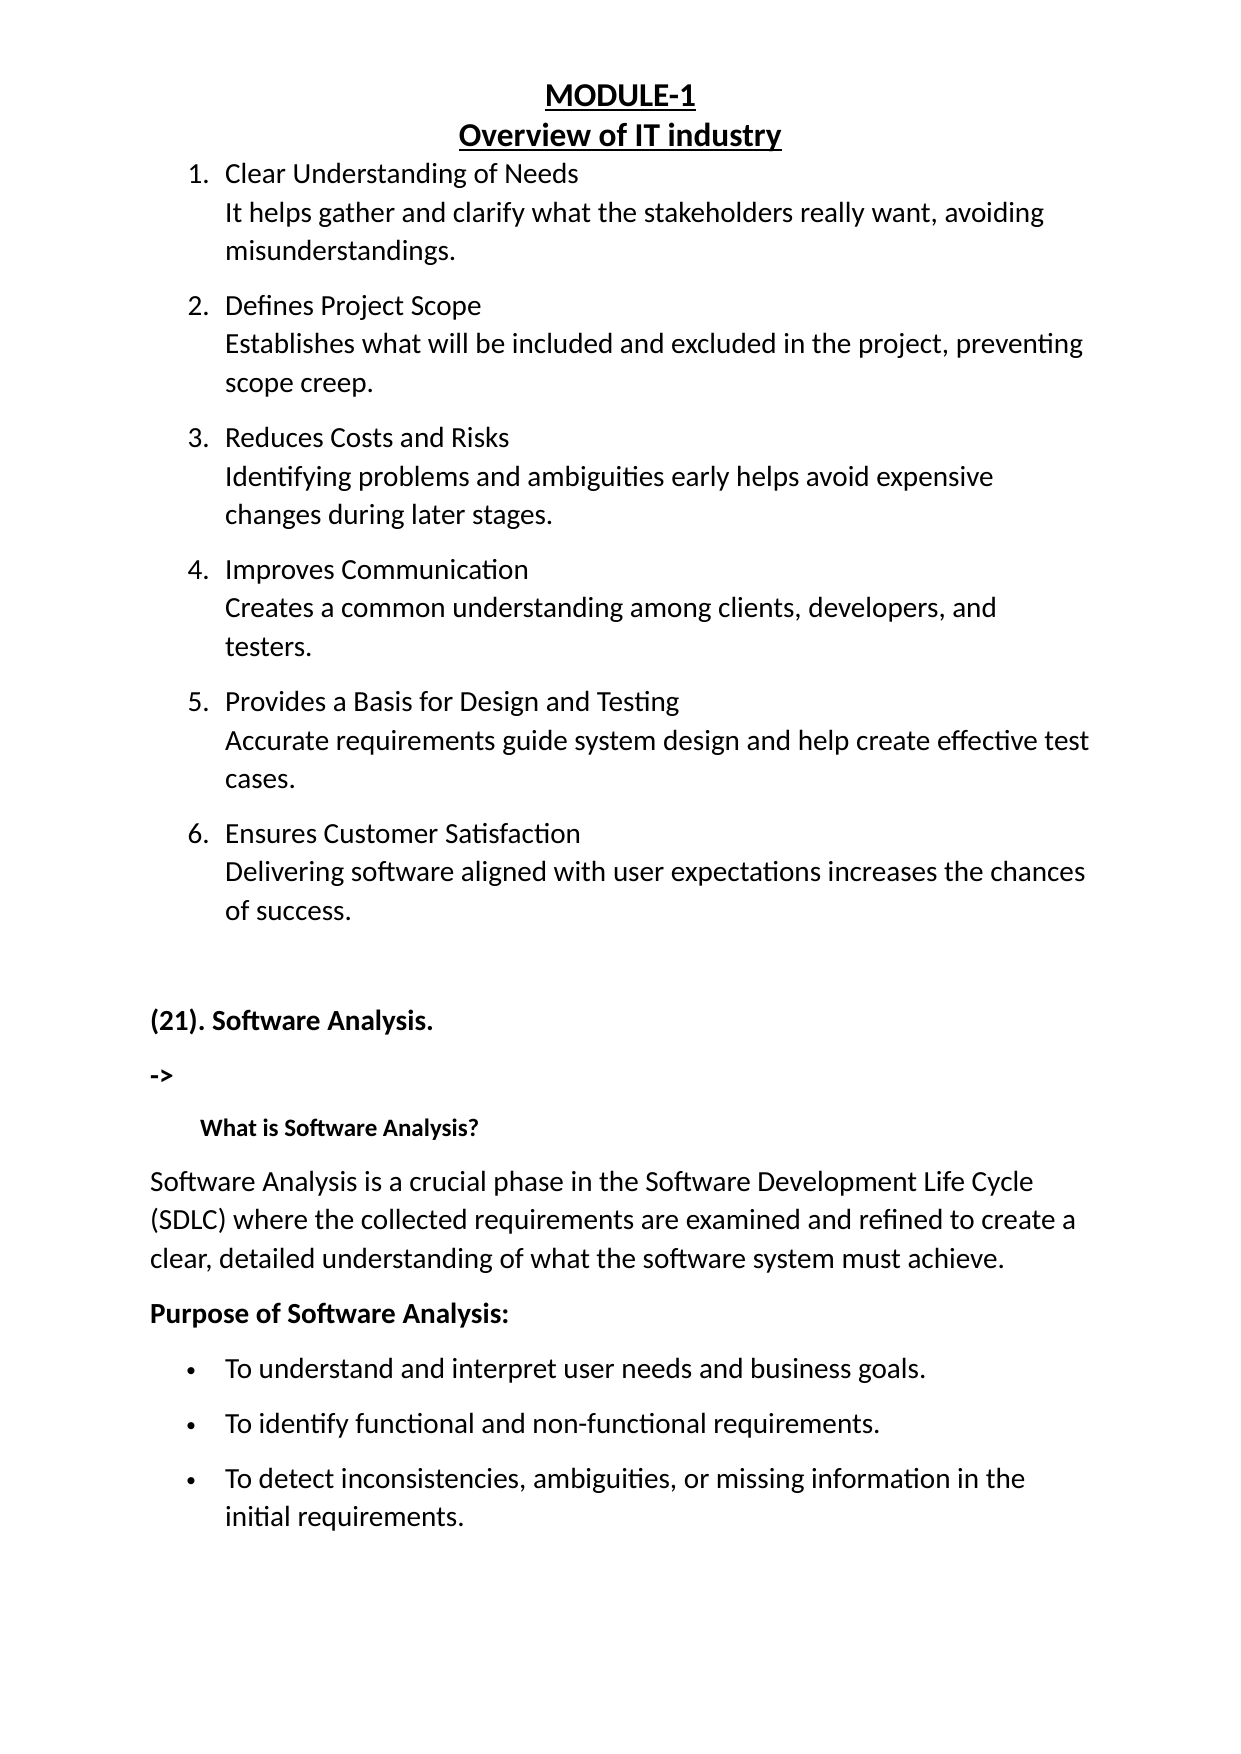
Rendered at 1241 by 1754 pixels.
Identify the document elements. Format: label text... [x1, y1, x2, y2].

text Purpose of Software Analysis: [150, 1295, 1090, 1330]
list Clear Understanding of Needs It helps gather and clarify what the stakeholders really want, avoiding misunderstandings. [187, 155, 1090, 268]
list Defines Project Scope Establishes what will be included and excluded in the project, preventing scope creep. [187, 287, 1090, 400]
list To detect inconsistencies, ambiguities, or missing information in the initial requirements. [187, 1460, 1090, 1534]
list Improves Communication Creates a common understanding among clients, developers, and testers. [187, 551, 1090, 664]
list To identify functional and non-functional requirements. [187, 1405, 1090, 1441]
text -> [150, 1057, 1090, 1093]
list Ensures Customer Satisfaction Delivering software aligned with user expectations increases the chances of success. [187, 815, 1090, 928]
list Provides a Basis for Design and Testing Accurate requirements guide system design and help create effective test cases. [187, 683, 1090, 796]
text What is Software Analysis? [150, 1112, 1090, 1143]
text Software Analysis is a crucial phase in the Software Development Life Cycle (SDLC) where the collected requirements are examined and refined to create a clear, detailed understanding of what the software system must achieve. [150, 1163, 1090, 1275]
list Reduces Costs and Risks Identifying problems and ambiguities early helps avoid expensive changes during later stages. [187, 419, 1090, 532]
text (21). Software Analysis. [150, 1002, 1090, 1038]
list To understand and interpret user needs and business goals. [187, 1350, 1090, 1386]
